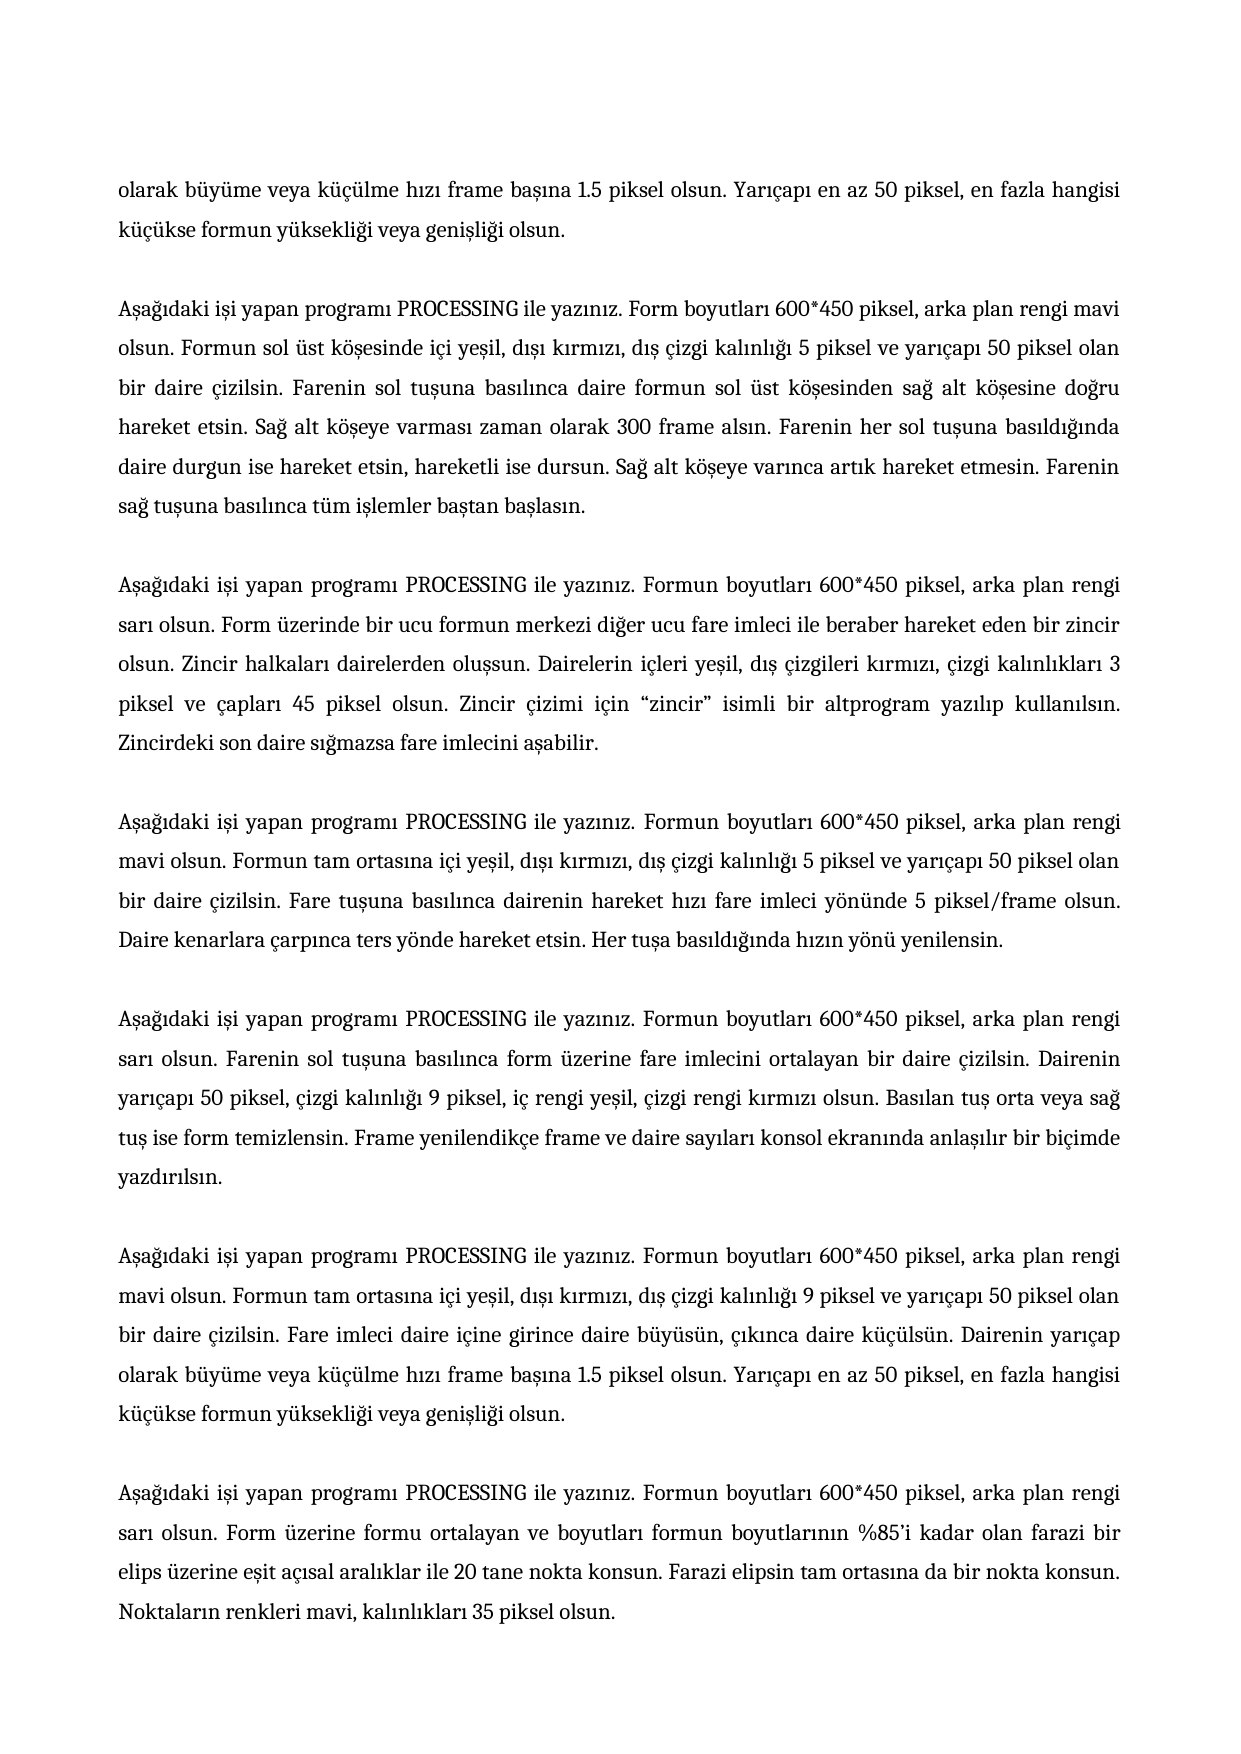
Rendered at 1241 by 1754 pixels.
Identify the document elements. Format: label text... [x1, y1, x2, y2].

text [118, 177, 1122, 243]
text Aşağıdaki işi yapan programı PROCESSING ile yazınız. Formun boyutları 600*450 piksel, arka plan rengi mavi olsun. Formun tam ortasına içi yeşil, dışı kırmızı, dış çizgi kalınlığı 5 piksel ve yarıçapı 50 piksel olan bir daire çizilsin. Fare tuşuna basılınca dairenin hareket hızı fare imleci yönünde 5 piksel/frame olsun. Daire kenarlara çarpınca ters yönde hareket etsin. Her tuşa basıldığında hızın yönü yenilensin. [118, 809, 1122, 954]
text Aşağıdaki işi yapan programı PROCESSING ile yazınız. Form boyutları 600*450 piksel, arka plan rengi mavi olsun. Formun sol üst köşesinde içi yeşil, dışı kırmızı, dış çizgi kalınlığı 5 piksel ve yarıçapı 50 piksel olan bir daire çizilsin. Farenin sol tuşuna basılınca daire formun sol üst köşesinden sağ alt köşesine doğru hareket etsin. Sağ alt köşeye varması zaman olarak 300 frame alsın. Farenin her sol tuşuna basıldığında daire durgun ise hareket etsin, hareketli ise dursun. Sağ alt köşeye varınca artık hareket etmesin. Farenin sağ tuşuna basılınca tüm işlemler baştan başlasın. [118, 296, 1122, 519]
text Aşağıdaki işi yapan programı PROCESSING ile yazınız. Formun boyutları 600*450 piksel, arka plan rengi sarı olsun. Farenin sol tuşuna basılınca form üzerine fare imlecini ortalayan bir daire çizilsin. Dairenin yarıçapı 50 piksel, çizgi kalınlığı 9 piksel, iç rengi yeşil, çizgi rengi kırmızı olsun. Basılan tuş orta veya sağ tuş ise form temizlensin. Frame yenilendikçe frame ve daire sayıları konsol ekranında anlaşılır bir biçimde yazdırılsın. [118, 1006, 1122, 1191]
text Aşağıdaki işi yapan programı PROCESSING ile yazınız. Formun boyutları 600*450 piksel, arka plan rengi sarı olsun. Form üzerinde bir ucu formun merkezi diğer ucu fare imleci ile beraber hareket eden bir zincir olsun. Zincir halkaları dairelerden oluşsun. Dairelerin içleri yeşil, dış çizgileri kırmızı, çizgi kalınlıkları 3 piksel ve çapları 45 piksel olsun. Zincir çizimi için “zincir” isimli bir altprogram yazılıp kullanılsın. Zincirdeki son daire sığmazsa fare imlecini aşabilir. [118, 572, 1122, 756]
text Aşağıdaki işi yapan programı PROCESSING ile yazınız. Formun boyutları 600*450 piksel, arka plan rengi sarı olsun. Form üzerine formu ortalayan ve boyutları formun boyutlarının %85’i kadar olan farazi bir elips üzerine eşit açısal aralıklar ile 20 tane nokta konsun. Farazi elipsin tam ortasına da bir nokta konsun. Noktaların renkleri mavi, kalınlıkları 35 piksel olsun. [118, 1480, 1122, 1625]
